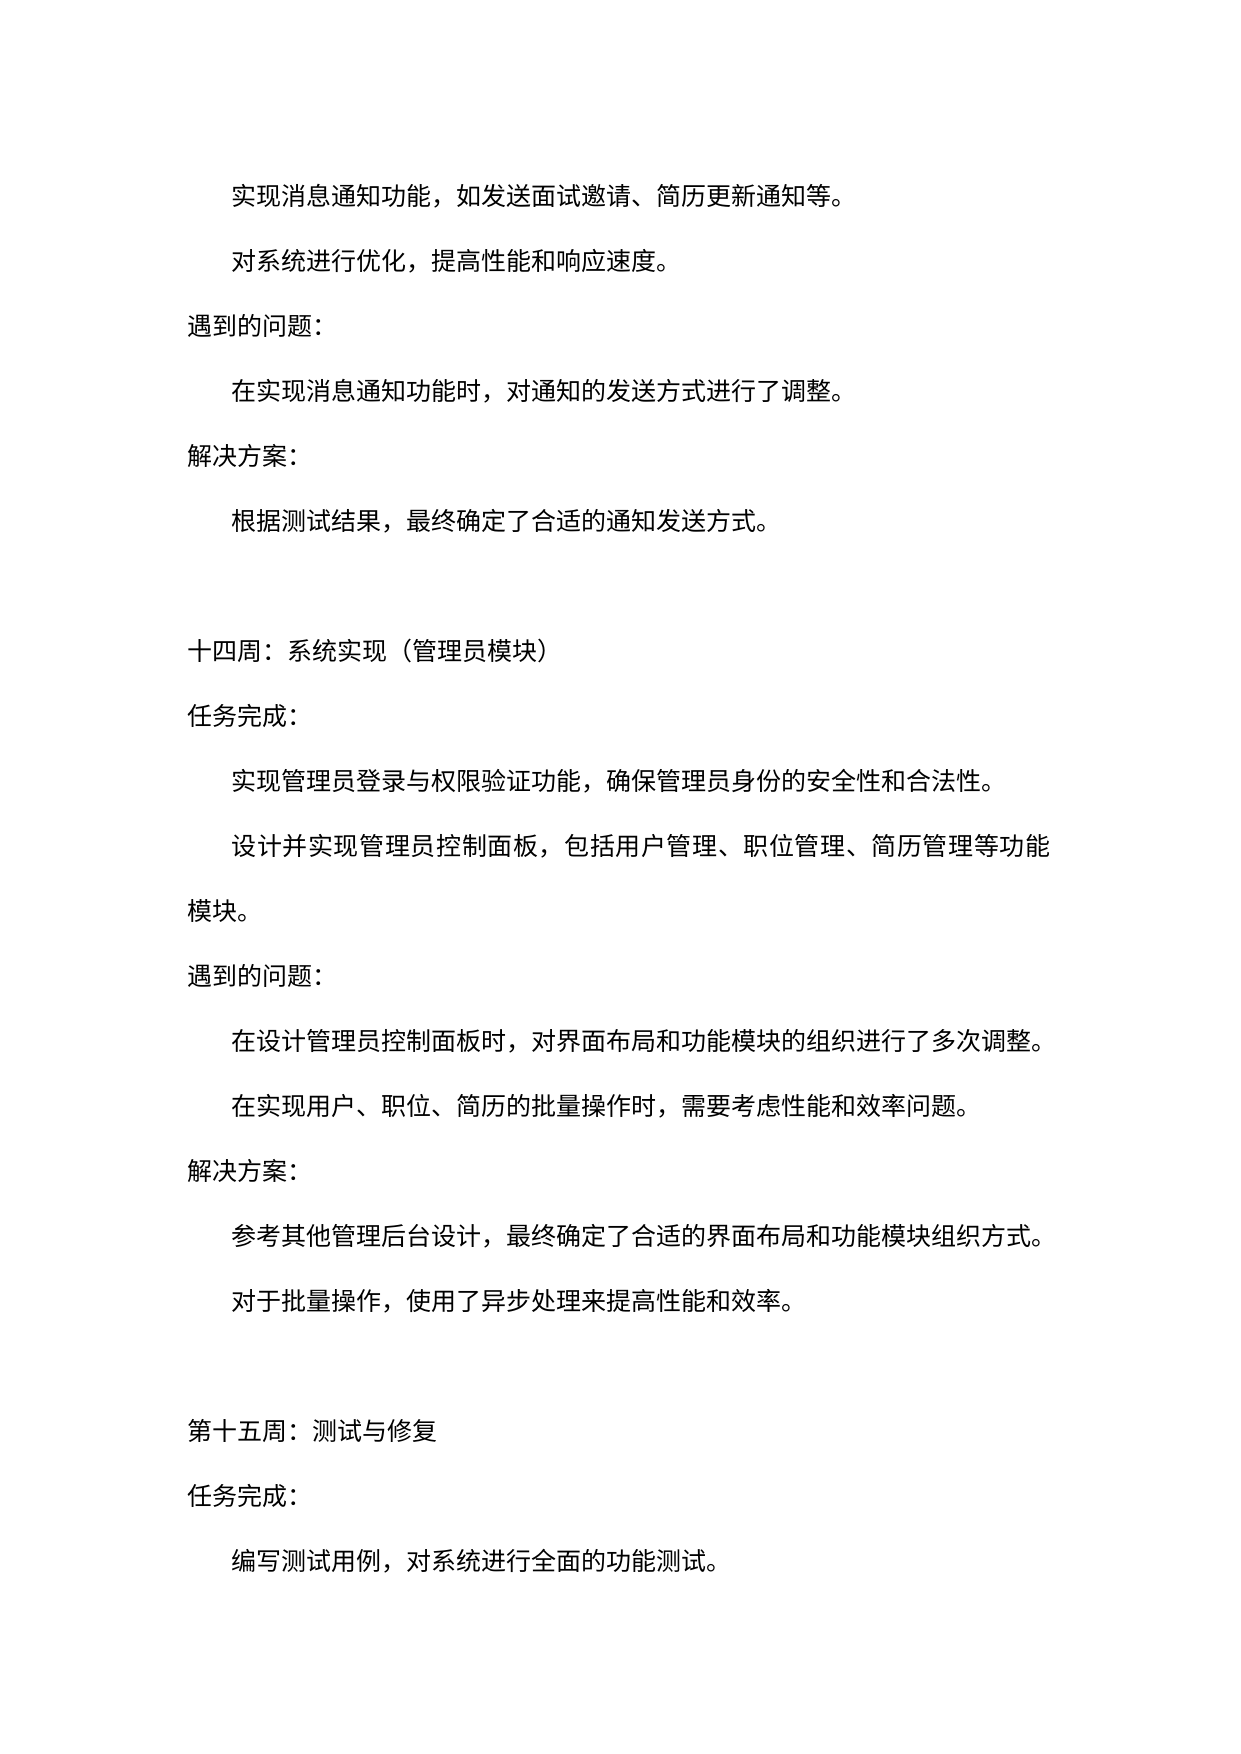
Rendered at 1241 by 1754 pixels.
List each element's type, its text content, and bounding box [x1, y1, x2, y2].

text 任务完成： [187, 1462, 1053, 1527]
text 实现消息通知功能，如发送面试邀请、简历更新通知等。 [187, 162, 1053, 227]
text 实现管理员登录与权限验证功能，确保管理员身份的安全性和合法性。 [187, 747, 1053, 812]
text 设计并实现管理员控制面板，包括用户管理、职位管理、简历管理等功能模块。 [187, 812, 1053, 942]
text 参考其他管理后台设计，最终确定了合适的界面布局和功能模块组织方式。 [187, 1202, 1053, 1267]
text 解决方案： [187, 1137, 1053, 1202]
text 对于批量操作，使用了异步处理来提高性能和效率。 [187, 1267, 1053, 1332]
text 在实现用户、职位、简历的批量操作时，需要考虑性能和效率问题。 [187, 1072, 1053, 1137]
text 根据测试结果，最终确定了合适的通知发送方式。 [187, 487, 1053, 552]
text 编写测试用例，对系统进行全面的功能测试。 [187, 1527, 1053, 1592]
text 在设计管理员控制面板时，对界面布局和功能模块的组织进行了多次调整。 [187, 1007, 1053, 1072]
text 十四周：系统实现（管理员模块） [187, 617, 1053, 682]
text 任务完成： [187, 682, 1053, 747]
text 对系统进行优化，提高性能和响应速度。 [187, 227, 1053, 292]
text 遇到的问题： [187, 942, 1053, 1007]
text 解决方案： [187, 422, 1053, 487]
text 遇到的问题： [187, 292, 1053, 357]
text 在实现消息通知功能时，对通知的发送方式进行了调整。 [187, 357, 1053, 422]
text 第十五周：测试与修复 [187, 1397, 1053, 1462]
